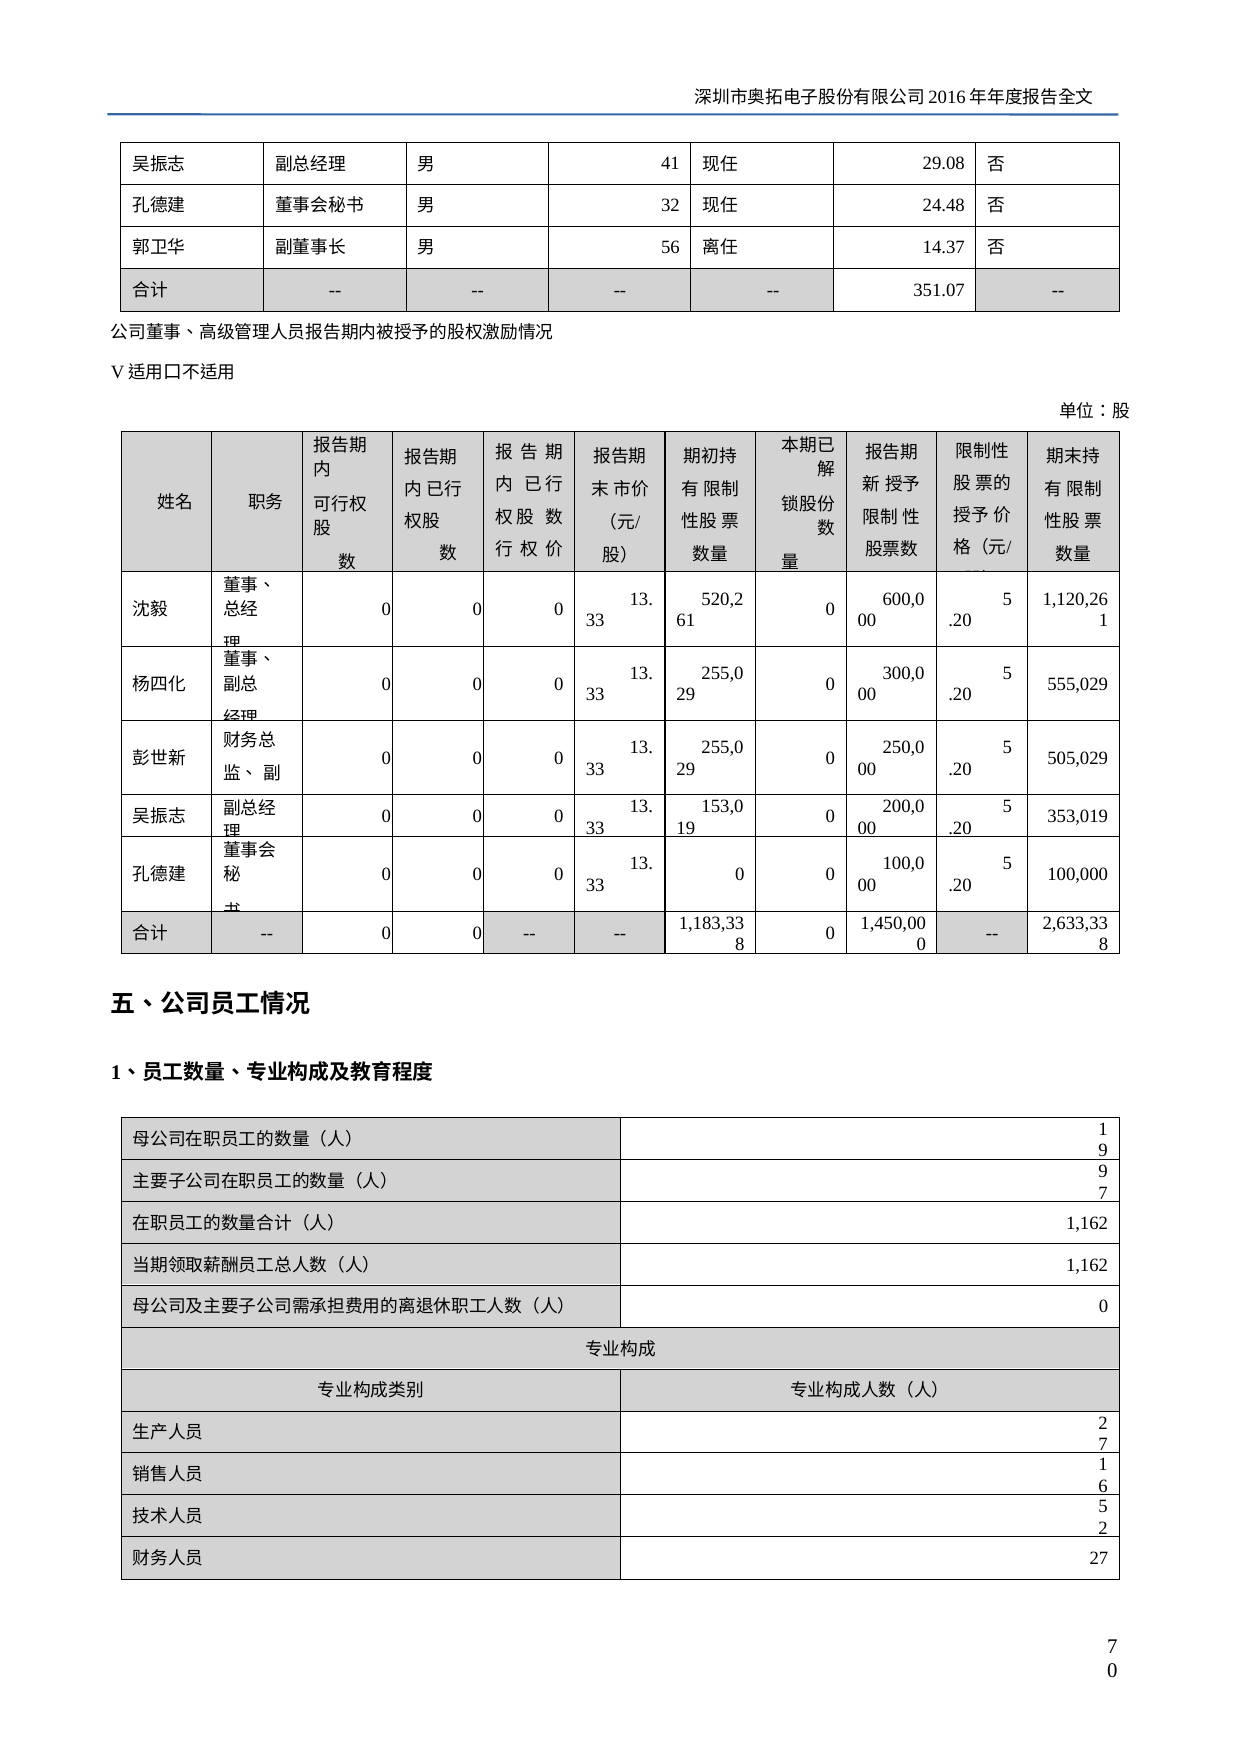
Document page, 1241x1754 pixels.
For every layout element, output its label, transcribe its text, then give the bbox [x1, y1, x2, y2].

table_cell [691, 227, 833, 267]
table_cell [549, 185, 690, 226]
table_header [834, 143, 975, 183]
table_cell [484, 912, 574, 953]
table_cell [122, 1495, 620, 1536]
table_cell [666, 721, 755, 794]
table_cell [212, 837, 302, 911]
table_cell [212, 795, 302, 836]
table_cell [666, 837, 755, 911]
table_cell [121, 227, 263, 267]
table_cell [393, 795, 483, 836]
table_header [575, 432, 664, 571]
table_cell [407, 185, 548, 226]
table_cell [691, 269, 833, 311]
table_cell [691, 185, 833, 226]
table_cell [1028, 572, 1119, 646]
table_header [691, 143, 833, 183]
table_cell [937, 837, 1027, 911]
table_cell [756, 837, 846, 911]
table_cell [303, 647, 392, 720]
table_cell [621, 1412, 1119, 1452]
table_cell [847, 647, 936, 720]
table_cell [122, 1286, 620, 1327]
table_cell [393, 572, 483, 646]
text 五、公司员工情况 [111, 985, 1130, 1019]
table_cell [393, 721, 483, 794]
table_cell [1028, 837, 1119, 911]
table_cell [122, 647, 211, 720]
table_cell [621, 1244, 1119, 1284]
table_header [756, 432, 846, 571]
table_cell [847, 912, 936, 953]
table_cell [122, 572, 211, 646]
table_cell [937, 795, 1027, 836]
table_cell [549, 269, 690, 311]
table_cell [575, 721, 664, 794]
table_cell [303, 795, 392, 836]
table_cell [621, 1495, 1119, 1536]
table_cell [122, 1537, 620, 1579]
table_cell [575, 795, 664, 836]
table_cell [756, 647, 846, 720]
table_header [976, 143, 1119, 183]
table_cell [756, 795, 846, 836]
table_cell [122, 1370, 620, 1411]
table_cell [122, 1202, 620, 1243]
text 公司董事、高级管理人员报告期内被授予的股权激励情况 [111, 320, 1130, 344]
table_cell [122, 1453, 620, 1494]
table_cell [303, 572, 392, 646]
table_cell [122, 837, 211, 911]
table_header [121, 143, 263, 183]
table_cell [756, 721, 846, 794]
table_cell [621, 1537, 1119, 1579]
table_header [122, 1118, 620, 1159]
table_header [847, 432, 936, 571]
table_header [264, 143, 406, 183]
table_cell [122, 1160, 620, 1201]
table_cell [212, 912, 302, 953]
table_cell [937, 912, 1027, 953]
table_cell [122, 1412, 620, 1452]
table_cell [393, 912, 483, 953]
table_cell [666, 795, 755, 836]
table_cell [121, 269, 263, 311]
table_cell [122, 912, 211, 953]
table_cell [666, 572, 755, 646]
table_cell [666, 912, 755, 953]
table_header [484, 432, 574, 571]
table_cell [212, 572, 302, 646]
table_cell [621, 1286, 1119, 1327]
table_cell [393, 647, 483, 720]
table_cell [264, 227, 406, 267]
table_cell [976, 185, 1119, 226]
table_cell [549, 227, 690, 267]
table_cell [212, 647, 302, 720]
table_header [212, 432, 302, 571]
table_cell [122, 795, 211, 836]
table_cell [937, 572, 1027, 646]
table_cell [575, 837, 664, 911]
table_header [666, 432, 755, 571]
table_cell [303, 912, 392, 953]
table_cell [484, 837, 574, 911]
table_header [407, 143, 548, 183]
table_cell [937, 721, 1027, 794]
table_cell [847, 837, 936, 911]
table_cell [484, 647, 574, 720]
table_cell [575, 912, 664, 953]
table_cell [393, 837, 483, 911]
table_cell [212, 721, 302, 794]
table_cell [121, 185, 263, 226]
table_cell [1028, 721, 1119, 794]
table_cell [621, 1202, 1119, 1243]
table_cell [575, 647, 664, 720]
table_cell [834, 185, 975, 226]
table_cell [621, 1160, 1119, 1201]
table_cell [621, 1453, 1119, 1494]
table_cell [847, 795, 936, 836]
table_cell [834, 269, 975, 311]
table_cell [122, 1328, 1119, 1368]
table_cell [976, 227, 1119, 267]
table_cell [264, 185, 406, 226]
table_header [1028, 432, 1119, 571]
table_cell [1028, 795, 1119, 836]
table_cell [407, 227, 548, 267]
text V适用口不适用 [111, 359, 1130, 384]
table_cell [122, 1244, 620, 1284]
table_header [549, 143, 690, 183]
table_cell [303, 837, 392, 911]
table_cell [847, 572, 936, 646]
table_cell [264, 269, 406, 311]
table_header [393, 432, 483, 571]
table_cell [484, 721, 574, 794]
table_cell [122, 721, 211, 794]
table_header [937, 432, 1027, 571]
text 1、员工数量、专业构成及教育程度 [111, 1057, 1130, 1085]
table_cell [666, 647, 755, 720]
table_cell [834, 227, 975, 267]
text 单位：股 [111, 399, 1130, 423]
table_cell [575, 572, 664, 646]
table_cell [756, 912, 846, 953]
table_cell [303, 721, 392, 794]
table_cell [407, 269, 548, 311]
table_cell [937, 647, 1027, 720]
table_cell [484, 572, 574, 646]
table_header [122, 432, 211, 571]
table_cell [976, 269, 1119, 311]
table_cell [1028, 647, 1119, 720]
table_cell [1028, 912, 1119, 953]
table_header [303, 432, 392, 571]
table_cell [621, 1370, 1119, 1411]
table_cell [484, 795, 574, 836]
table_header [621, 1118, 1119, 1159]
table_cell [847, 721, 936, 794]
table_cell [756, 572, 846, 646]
